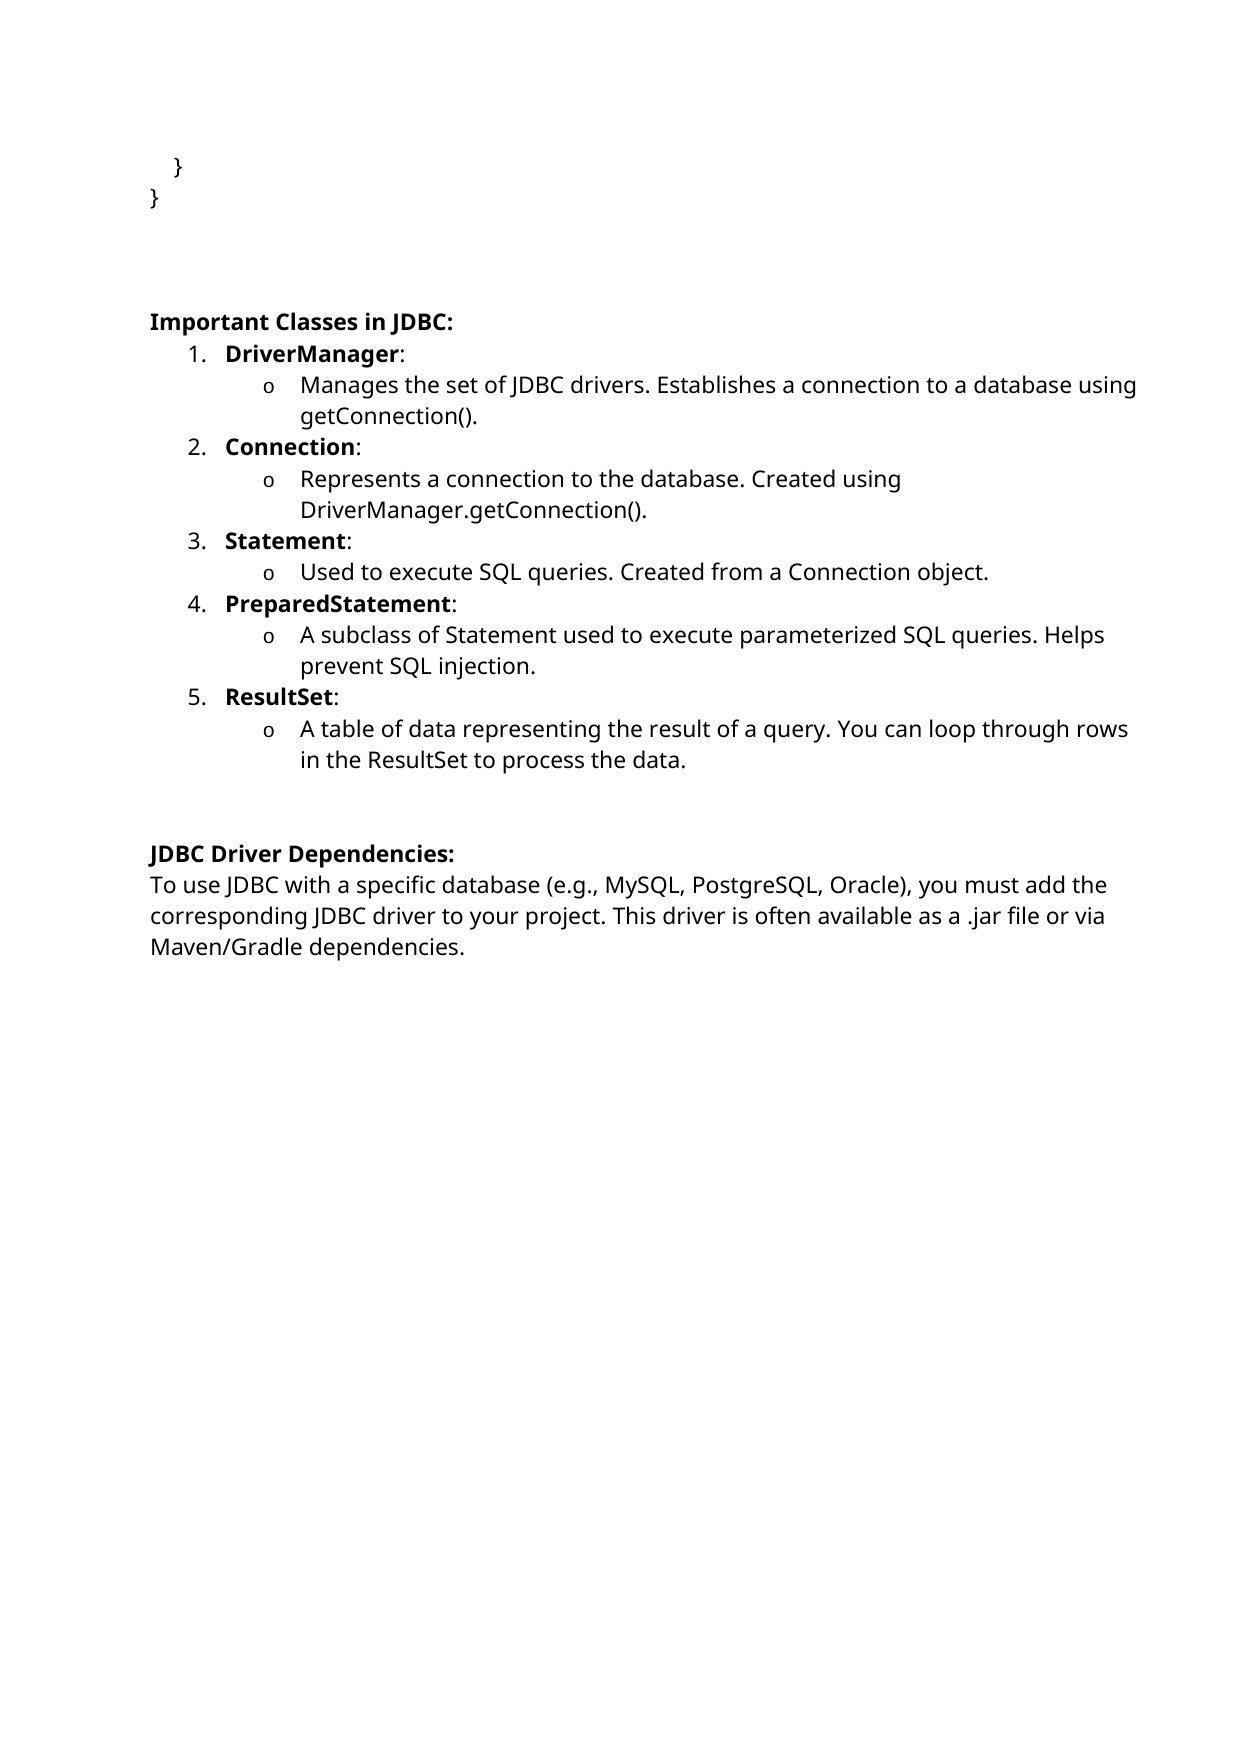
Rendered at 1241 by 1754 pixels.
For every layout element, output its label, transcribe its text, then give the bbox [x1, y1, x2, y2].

list Used to execute SQL queries. Created from a Connection object. [262, 556, 1154, 587]
list A table of data representing the result of a query. You can loop through rows in the ResultSet to process the data. [262, 712, 1154, 775]
text JDBC Driver Dependencies: [150, 837, 1154, 869]
list Statement: [187, 525, 1154, 556]
list ResultSet: [187, 681, 1154, 712]
list PreparedStatement: [187, 587, 1154, 619]
list Connection: [187, 431, 1154, 462]
text Important Classes in JDBC: [150, 306, 1154, 337]
list DriverManager: [187, 337, 1154, 369]
text } [150, 181, 1154, 212]
text To use JDBC with a specific database (e.g., MySQL, PostgreSQL, Oracle), you must add the corresponding JDBC driver to your project. This driver is often available as a .jar file or via Maven/Gradle dependencies. [150, 869, 1154, 962]
list A subclass of Statement used to execute parameterized SQL queries. Helps prevent SQL injection. [262, 619, 1154, 681]
text } [150, 150, 1154, 181]
list Represents a connection to the database. Created using DriverManager.getConnection(). [262, 462, 1154, 525]
list Manages the set of JDBC drivers. Establishes a connection to a database using getConnection(). [262, 369, 1154, 431]
